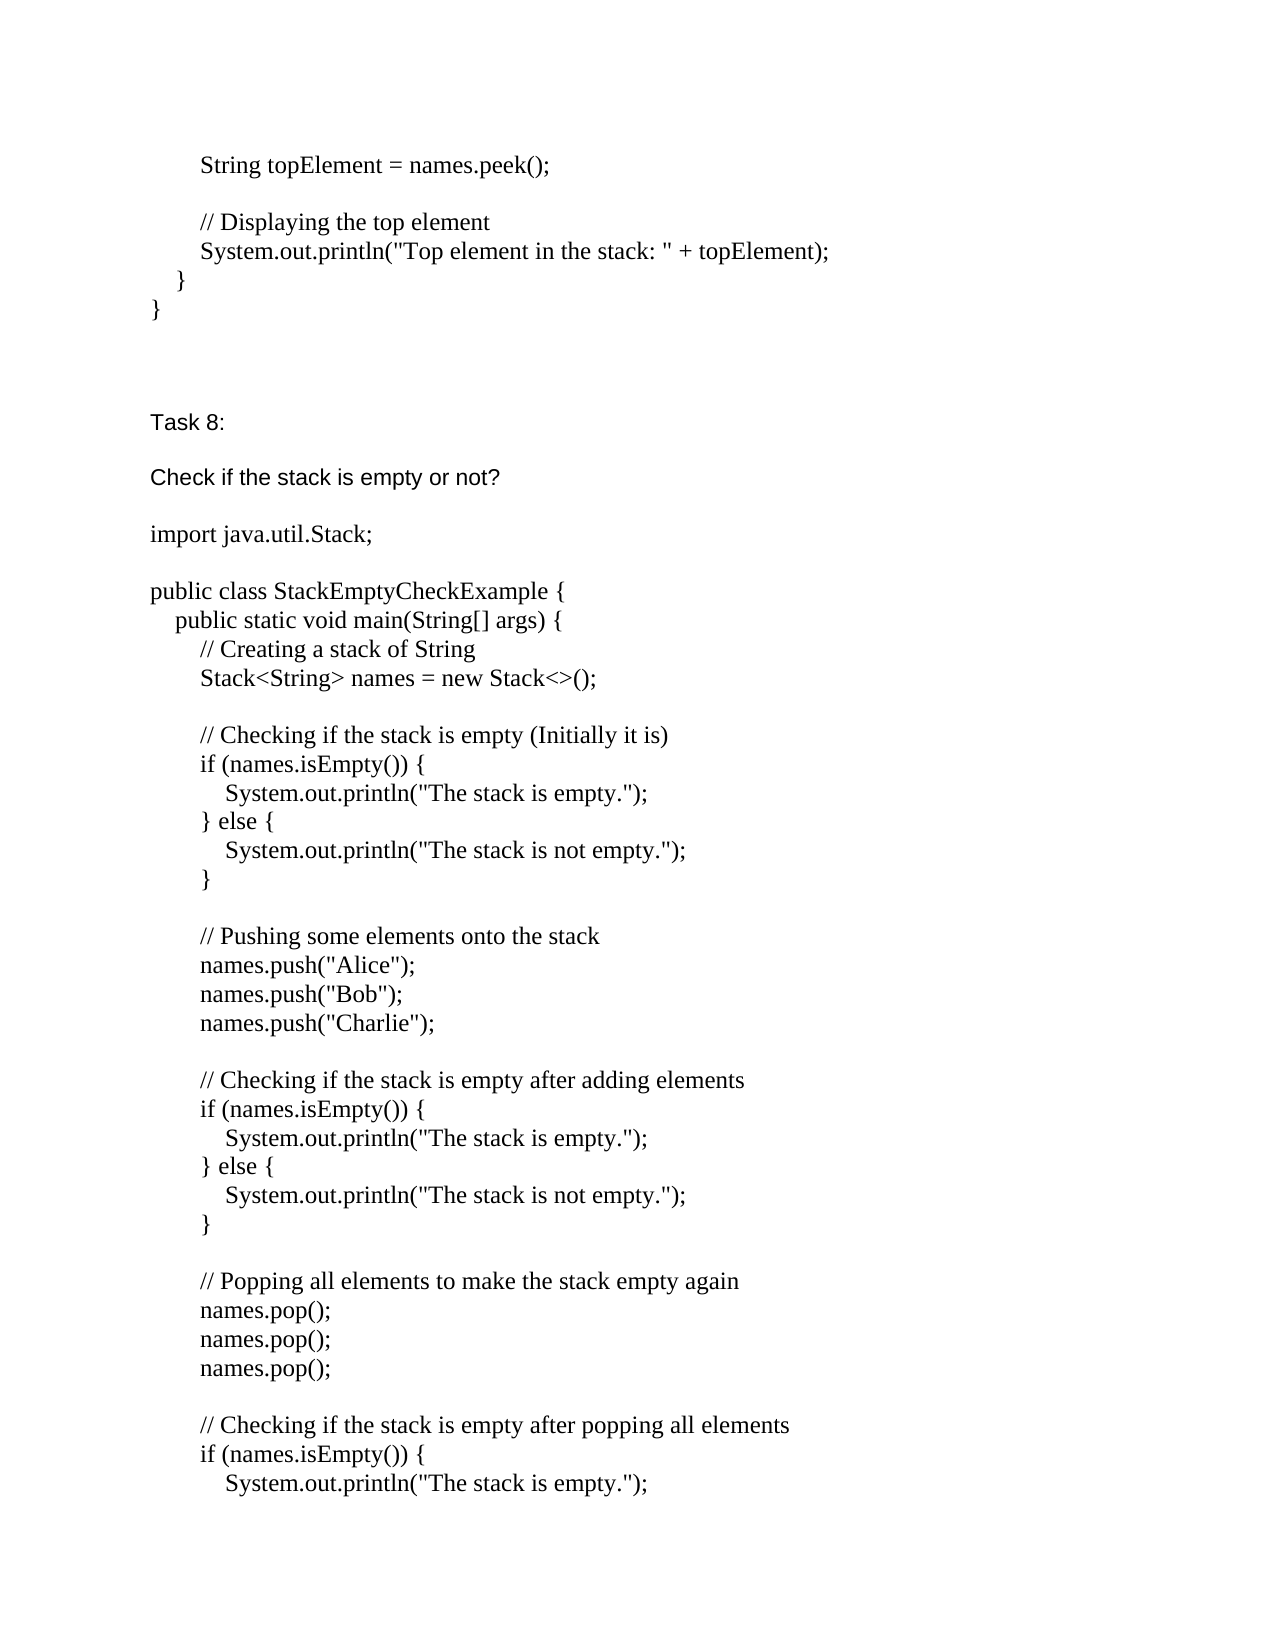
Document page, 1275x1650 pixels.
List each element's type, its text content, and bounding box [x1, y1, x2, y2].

text if (names.isEmpty()) { [150, 1439, 1125, 1468]
text System.out.println("Top element in the stack: " + topElement); [150, 236, 1125, 265]
text names.pop(); [150, 1353, 1125, 1381]
text if (names.isEmpty()) { [150, 1094, 1125, 1123]
text } [150, 864, 1125, 893]
text public static void main(String[] args) { [150, 605, 1125, 634]
text System.out.println("The stack is empty."); [150, 1468, 1125, 1496]
text } else { [150, 1151, 1125, 1180]
text names.pop(); [150, 1295, 1125, 1324]
text // Displaying the top element [150, 207, 1125, 236]
text Check if the stack is empty or not? [150, 464, 1125, 490]
text System.out.println("The stack is not empty."); [150, 1180, 1125, 1209]
text } [150, 294, 1125, 322]
text names.push("Charlie"); [150, 1008, 1125, 1036]
text String topElement = names.peek(); [150, 150, 1125, 179]
text Stack<String> names = new Stack<>(); [150, 663, 1125, 691]
text names.pop(); [150, 1324, 1125, 1353]
text if (names.isEmpty()) { [150, 749, 1125, 778]
text Task 8: [150, 409, 1125, 435]
text System.out.println("The stack is empty."); [150, 778, 1125, 806]
text // Popping all elements to make the stack empty again [150, 1266, 1125, 1295]
text // Checking if the stack is empty (Initially it is) [150, 720, 1125, 749]
text // Checking if the stack is empty after adding elements [150, 1065, 1125, 1094]
text // Checking if the stack is empty after popping all elements [150, 1410, 1125, 1439]
text names.push("Alice"); [150, 950, 1125, 979]
text } [150, 265, 1125, 294]
text import java.util.Stack; [150, 519, 1125, 548]
text // Creating a stack of String [150, 634, 1125, 663]
text System.out.println("The stack is not empty."); [150, 835, 1125, 864]
text } [150, 1209, 1125, 1238]
text // Pushing some elements onto the stack [150, 921, 1125, 950]
text names.push("Bob"); [150, 979, 1125, 1008]
text } else { [150, 806, 1125, 835]
text public class StackEmptyCheckExample { [150, 576, 1125, 605]
text System.out.println("The stack is empty."); [150, 1123, 1125, 1151]
